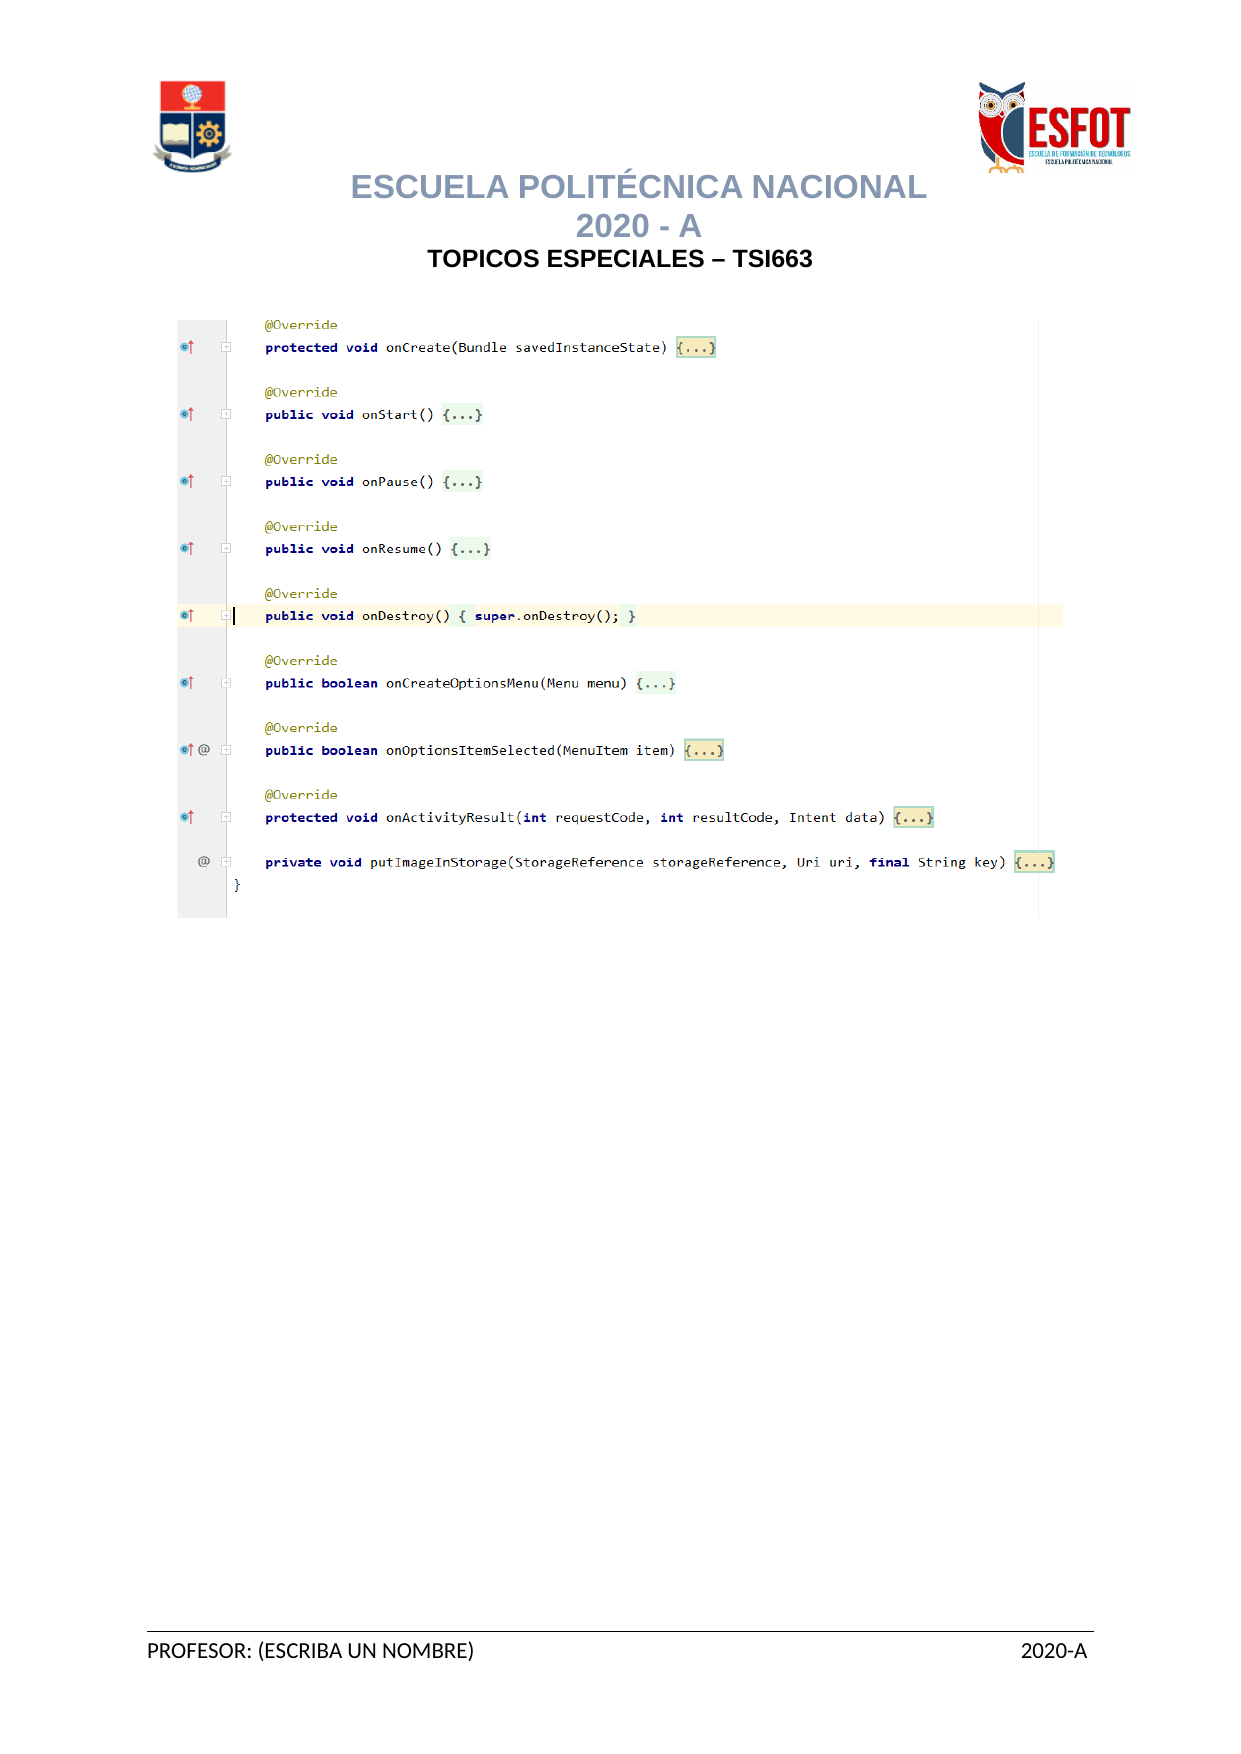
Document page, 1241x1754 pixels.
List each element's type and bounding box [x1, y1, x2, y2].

picture [977, 80, 1133, 174]
picture [144, 77, 241, 174]
picture [177, 320, 1063, 918]
